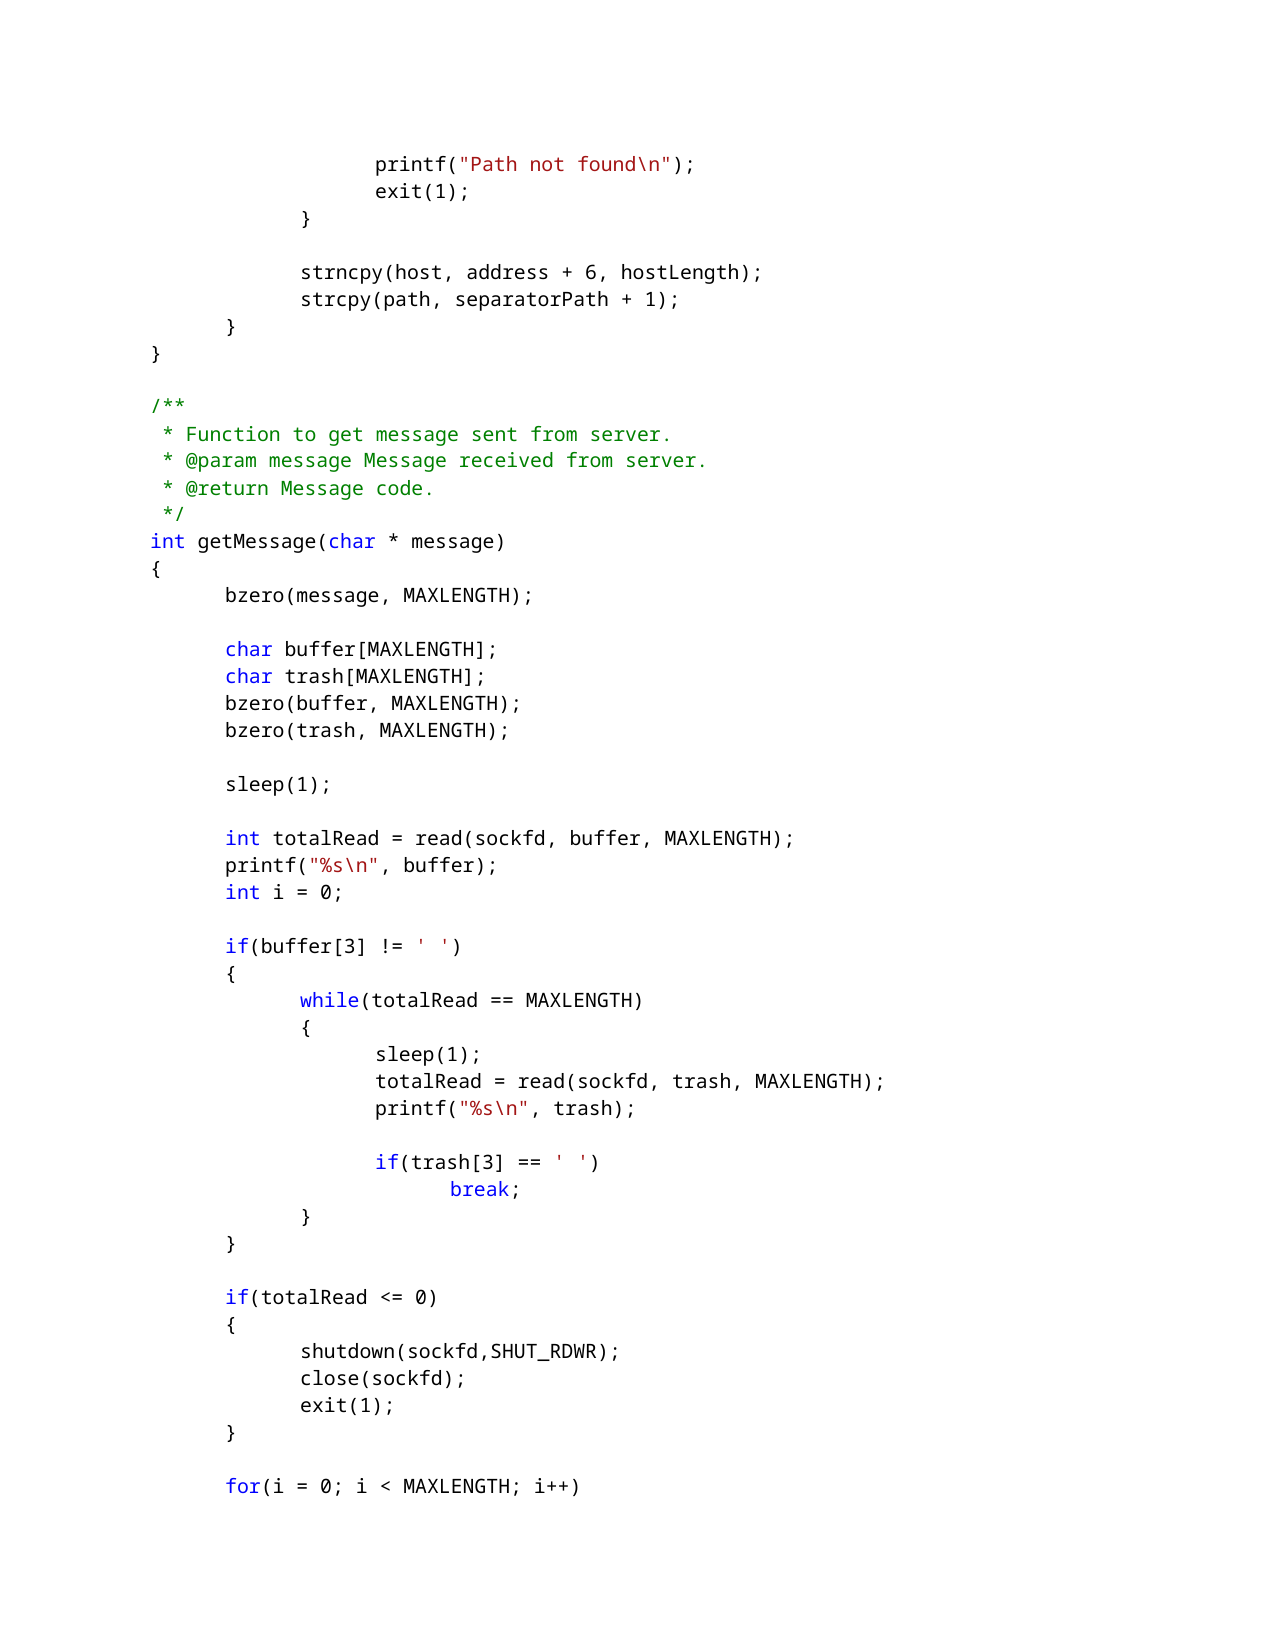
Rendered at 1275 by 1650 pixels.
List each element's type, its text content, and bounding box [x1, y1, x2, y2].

text printf("%s\n", trash); [150, 1094, 1125, 1121]
text if(trash[3] == ' ') [150, 1148, 1125, 1175]
text printf("Path not found\n"); [150, 150, 1125, 177]
text int getMessage(char * message) [150, 528, 1125, 555]
text exit(1); [150, 177, 1125, 204]
text while(totalRead == MAXLENGTH) [150, 986, 1125, 1013]
text } [150, 1229, 1125, 1256]
text shutdown(sockfd,SHUT_RDWR); [150, 1337, 1125, 1364]
text { [150, 959, 1125, 986]
text int i = 0; [150, 878, 1125, 905]
text { [150, 1013, 1125, 1040]
text */ [150, 501, 1125, 528]
text for(i = 0; i < MAXLENGTH; i++) [150, 1472, 1125, 1499]
text * @return Message code. [150, 474, 1125, 501]
text } [150, 1418, 1125, 1445]
text exit(1); [150, 1391, 1125, 1418]
text * Function to get message sent from server. [150, 420, 1125, 447]
text } [150, 204, 1125, 231]
text { [150, 1310, 1125, 1337]
text printf("%s\n", buffer); [150, 851, 1125, 878]
text { [150, 555, 1125, 582]
text bzero(message, MAXLENGTH); [150, 582, 1125, 609]
text if(totalRead <= 0) [150, 1283, 1125, 1310]
text } [150, 312, 1125, 339]
text totalRead = read(sockfd, trash, MAXLENGTH); [150, 1067, 1125, 1094]
text close(sockfd); [150, 1364, 1125, 1391]
text strncpy(host, address + 6, hostLength); [150, 258, 1125, 285]
text strcpy(path, separatorPath + 1); [150, 285, 1125, 312]
text } [150, 339, 1125, 366]
text int totalRead = read(sockfd, buffer, MAXLENGTH); [150, 824, 1125, 851]
text } [150, 1202, 1125, 1229]
text bzero(buffer, MAXLENGTH); [150, 689, 1125, 717]
text char buffer[MAXLENGTH]; [150, 636, 1125, 663]
text char trash[MAXLENGTH]; [150, 663, 1125, 689]
text sleep(1); [150, 1040, 1125, 1067]
text if(buffer[3] != ' ') [150, 932, 1125, 959]
text /** [150, 393, 1125, 420]
text break; [150, 1175, 1125, 1202]
text sleep(1); [150, 771, 1125, 797]
text * @param message Message received from server. [150, 447, 1125, 474]
text bzero(trash, MAXLENGTH); [150, 717, 1125, 743]
